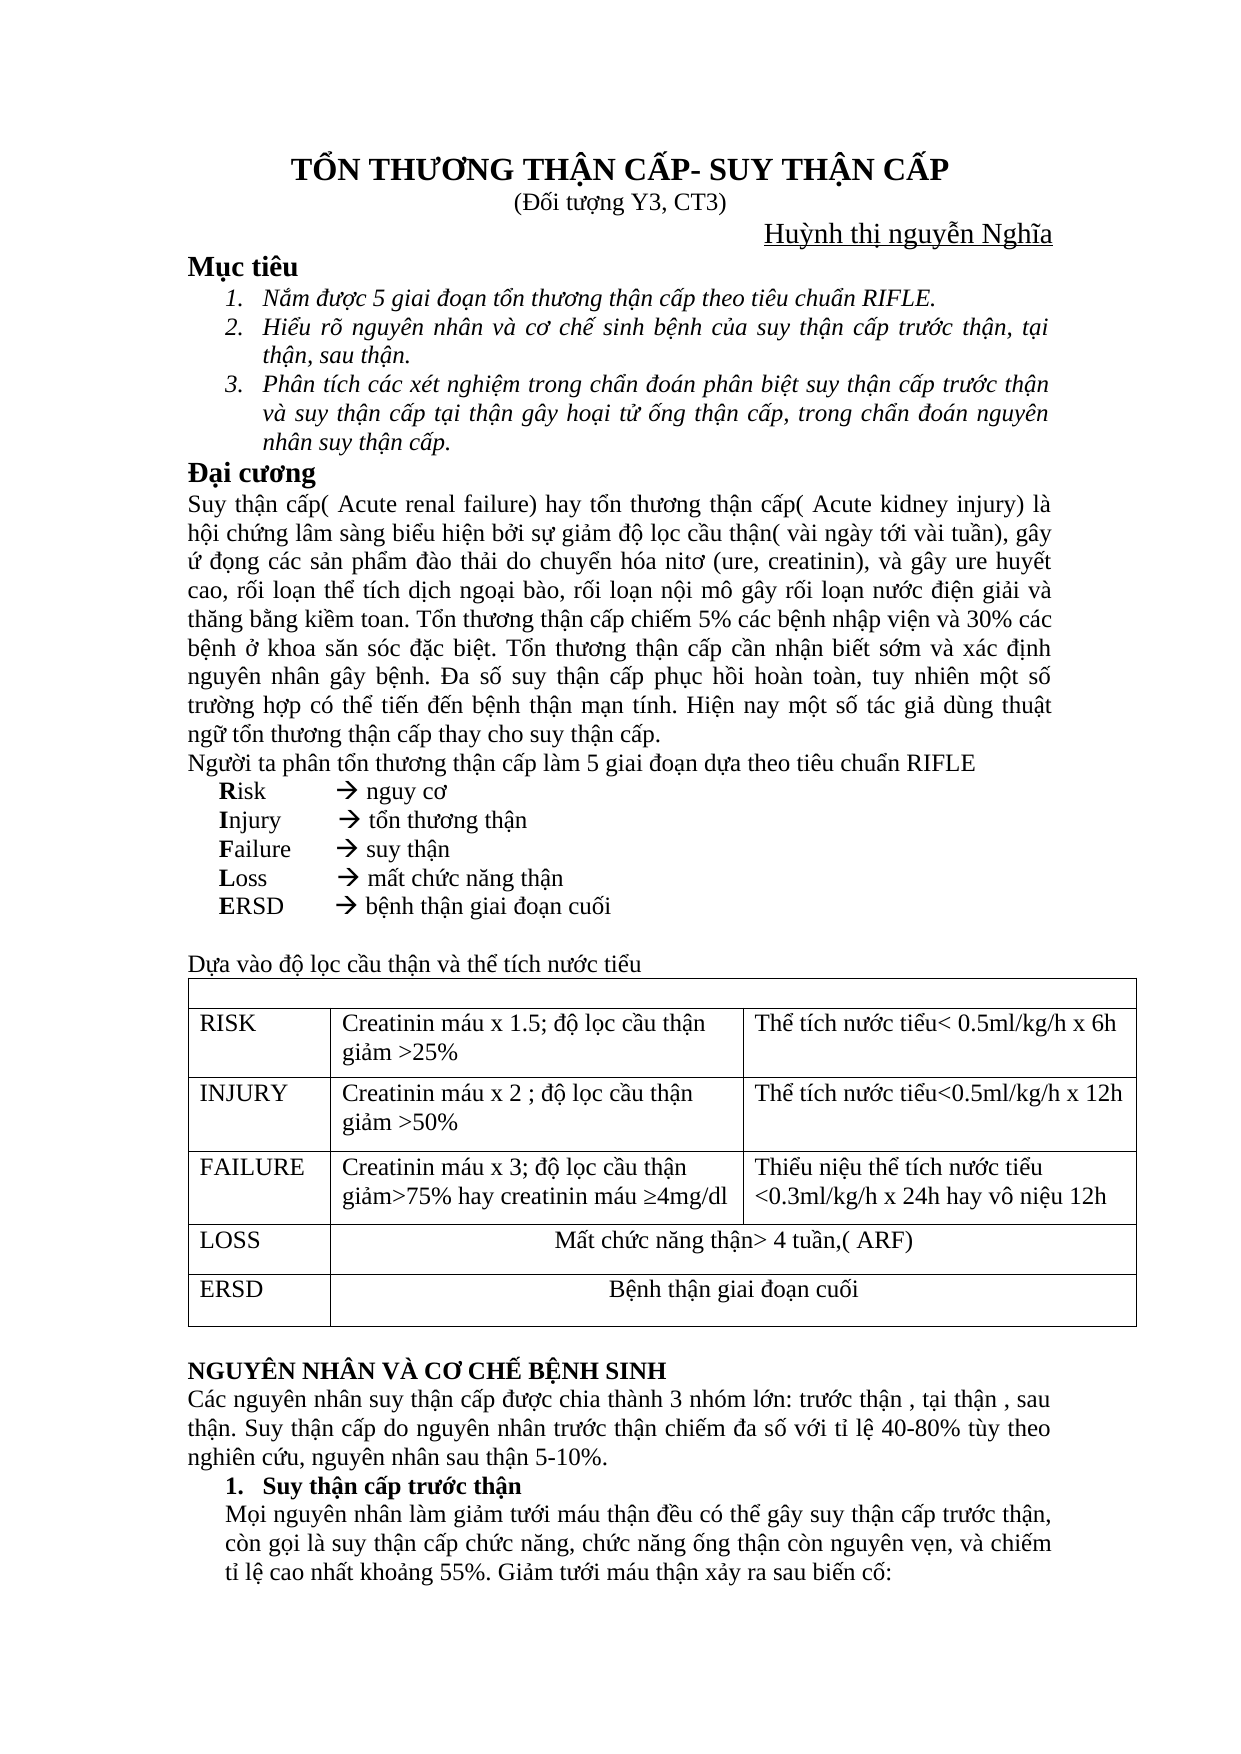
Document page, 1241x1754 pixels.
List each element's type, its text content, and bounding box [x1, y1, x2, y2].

text Mục tiêu [187, 249, 1053, 283]
table_cell FAILURE [189, 1152, 330, 1224]
table_cell RISK [189, 1009, 330, 1077]
list Hiểu rõ nguyên nhân và cơ chế sinh bệnh của suy thận cấp trước thận, tại thận, sau thận. [225, 312, 1053, 369]
table_cell Creatinin máu x 2 ; độ lọc cầu thận giảm >50% [331, 1078, 743, 1151]
table_cell Bệnh thận giai đoạn cuối [331, 1275, 1136, 1326]
text Các nguyên nhân suy thận cấp được chia thành 3 nhóm lớn: trước thận , tại thận , sau thận. Suy thận cấp do nguyên nhân trước thận chiếm đa số với tỉ lệ 40-80% tùy theo nghiên cứu, nguyên nhân sau thận 5-10%. [187, 1384, 1053, 1471]
text Người ta phân tổn thương thận cấp làm 5 giai đoạn dựa theo tiêu chuẩn RIFLE [187, 748, 1053, 776]
list Nắm được 5 giai đoạn tổn thương thận cấp theo tiêu chuẩn RIFLE. [225, 283, 1053, 312]
list Phân tích các xét nghiệm trong chẩn đoán phân biệt suy thận cấp trước thận và suy thận cấp tại thận gây hoại tử ống thận cấp, trong chẩn đoán nguyên nhân suy thận cấp. [225, 369, 1053, 455]
text Loss mất chức năng thận [187, 863, 1053, 891]
text Mọi nguyên nhân làm giảm tưới máu thận đều có thể gây suy thận cấp trước thận, còn gọi là suy thận cấp chức năng, chức năng ống thận còn nguyên vẹn, và chiếm tỉ lệ cao nhất khoảng 55%. Giảm tưới máu thận xảy ra sau biến cố: [225, 1499, 1053, 1586]
table_cell ERSD [189, 1275, 330, 1326]
text Injury tổn thương thận [187, 805, 1053, 834]
text ERSD bệnh thận giai đoạn cuối [187, 891, 1053, 920]
table_cell Creatinin máu x 1.5; độ lọc cầu thận giảm >25% [331, 1009, 743, 1077]
table_cell INJURY [189, 1078, 330, 1151]
text Failure suy thận [187, 834, 1053, 863]
text (Đối tượng Y3, CT3) [187, 187, 1053, 216]
list Suy thận cấp trước thận [225, 1471, 1053, 1499]
text Dựa vào độ lọc cầu thận và thể tích nước tiểu [187, 949, 1053, 978]
table_cell Thiểu niệu thể tích nước tiểu <0.3ml/kg/h x 24h hay vô niệu 12h [744, 1152, 1136, 1224]
table_cell Creatinin máu x 3; độ lọc cầu thận giảm>75% hay creatinin máu ≥4mg/dl [331, 1152, 743, 1224]
text Risk nguy cơ [187, 776, 1053, 805]
table_cell Thể tích nước tiểu< 0.5ml/kg/h x 6h [744, 1009, 1136, 1077]
table_header [189, 979, 1136, 1007]
text Đại cương [187, 455, 1053, 489]
table_cell Thể tích nước tiểu<0.5ml/kg/h x 12h [744, 1078, 1136, 1151]
table_cell Mất chức năng thận> 4 tuần,( ARF) [331, 1225, 1136, 1273]
text NGUYÊN NHÂN VÀ CƠ CHẾ BỆNH SINH [187, 1356, 1053, 1384]
text Suy thận cấp( Acute renal failure) hay tổn thương thận cấp( Acute kidney injury) là hội chứng lâm sàng biểu hiện bởi sự giảm độ lọc cầu thận( vài ngày tới vài tuần), gây ứ đọng các sản phẩm đào thải do chuyển hóa nitơ (ure, creatinin), và gây ure huyết cao, rối loạn thể tích dịch ngoại bào, rối loạn nội mô gây rối loạn nước điện giải và thăng bằng kiềm toan. Tổn thương thận cấp chiếm 5% các bệnh nhập viện và 30% các bệnh ở khoa săn sóc đặc biệt. Tổn thương thận cấp cần nhận biết sớm và xác định nguyên nhân gây bệnh. Đa số suy thận cấp phục hồi hoàn toàn, tuy nhiên một số trường hợp có thể tiến đến bệnh thận mạn tính. Hiện nay một số tác giả dùng thuật ngữ tổn thương thận cấp thay cho suy thận cấp. [187, 489, 1053, 748]
text Huỳnh thị nguyễn Nghĩa [187, 216, 1053, 249]
table_cell LOSS [189, 1225, 330, 1273]
text TỔN THƯƠNG THẬN CẤP- SUY THẬN CẤP [187, 150, 1053, 187]
